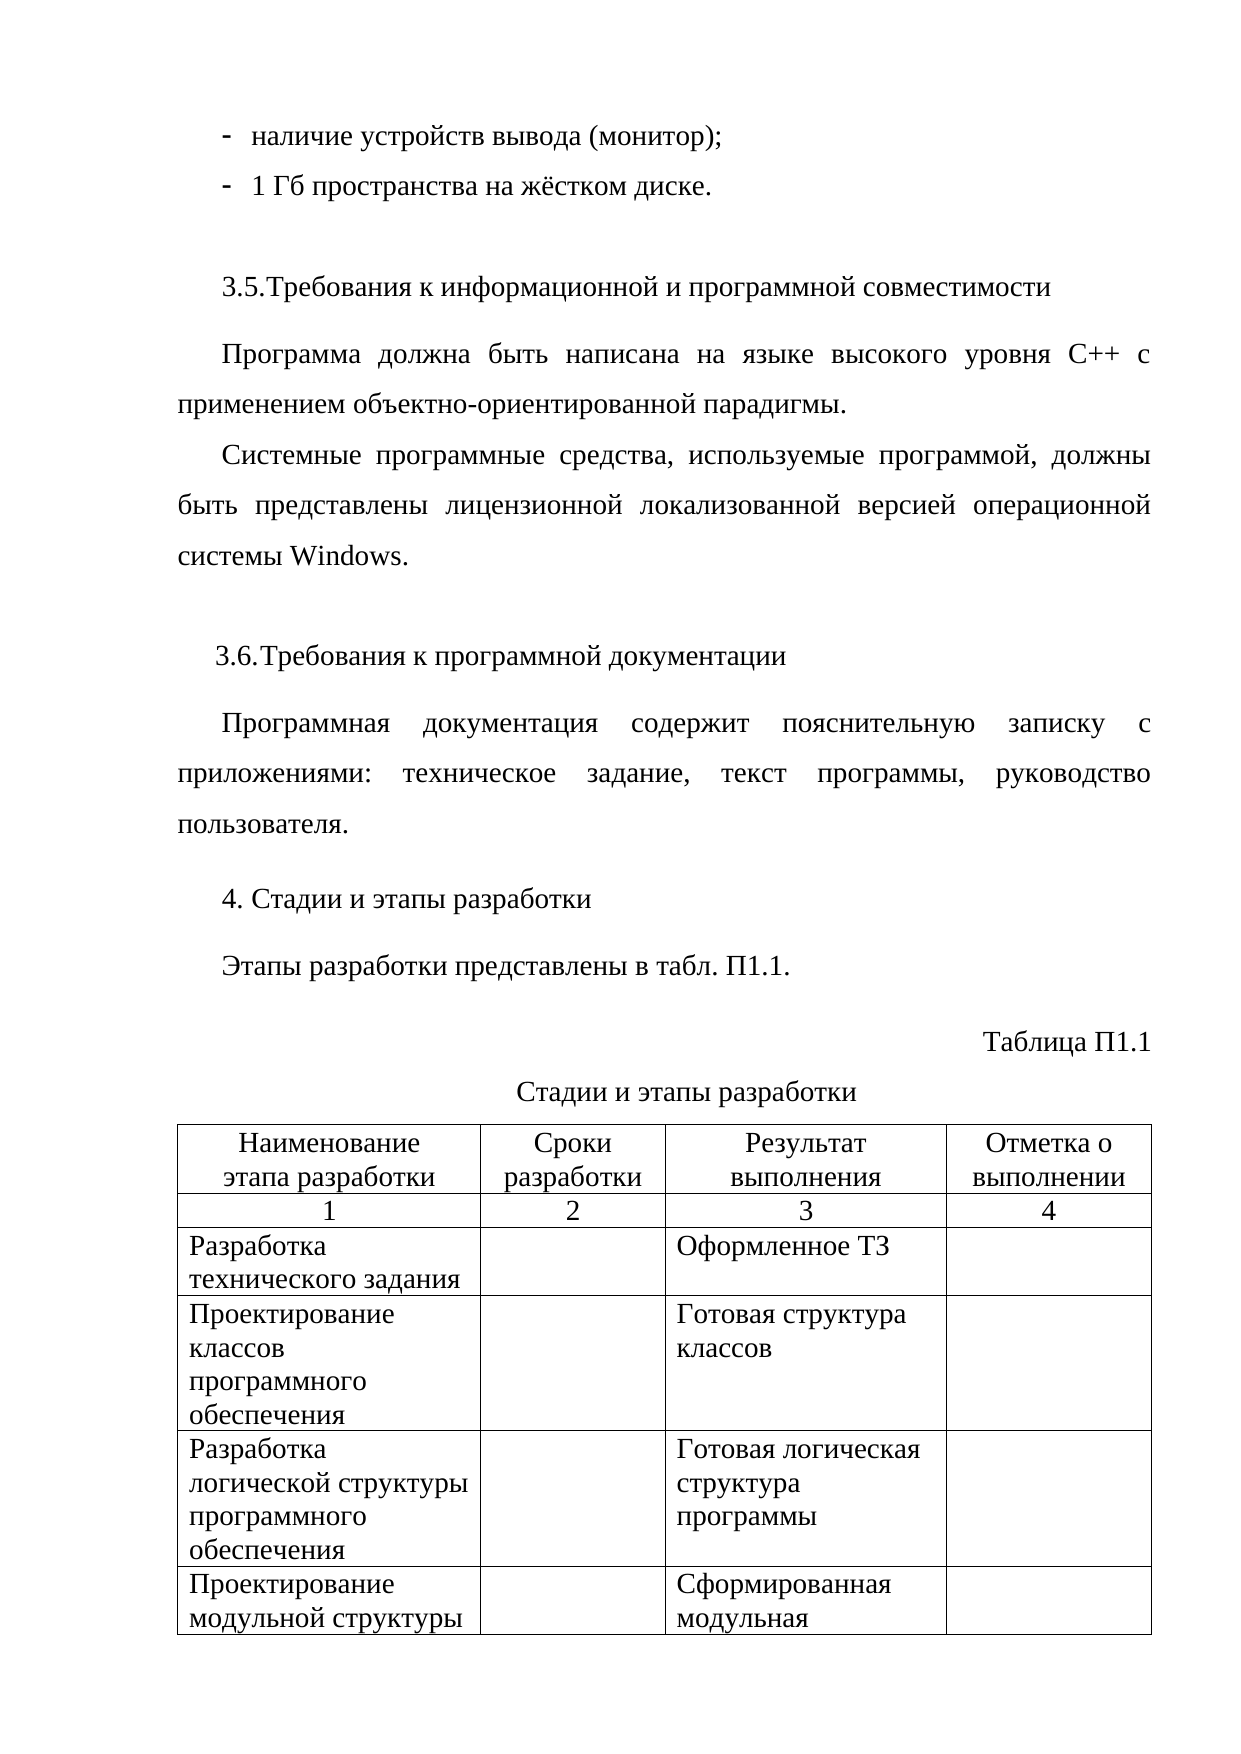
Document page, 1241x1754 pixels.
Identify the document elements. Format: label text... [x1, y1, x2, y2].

list Требования к программной документации [215, 638, 1152, 672]
table_cell 4 [947, 1194, 1151, 1227]
list 1 Гб пространства на жёстком диске. [177, 168, 1152, 202]
text Программа должна быть написана на языке высокого уровня C++ с применением объектно-ориентированной парадигмы. [177, 336, 1152, 420]
table_header Сроки разработки [481, 1125, 665, 1192]
table_cell Разработка технического задания [178, 1228, 480, 1295]
table_cell [947, 1296, 1151, 1430]
table_header Наименование этапа разработки [178, 1125, 480, 1192]
table_cell [481, 1431, 665, 1566]
table_cell 1 [178, 1194, 480, 1227]
table_cell Готовая логическая структура программы [666, 1431, 946, 1566]
table_header Результат выполнения [666, 1125, 946, 1192]
table_cell [947, 1431, 1151, 1566]
text Таблица П1.1 [177, 1024, 1152, 1057]
table_header Отметка о выполнении [947, 1125, 1151, 1192]
table_cell [947, 1567, 1151, 1634]
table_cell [666, 1567, 946, 1634]
table_cell Оформленное ТЗ [666, 1228, 946, 1295]
table_cell Проектирование классов программного обеспечения [178, 1296, 480, 1430]
text Стадии и этапы разработки [177, 1074, 1152, 1107]
table_cell [481, 1567, 665, 1634]
list Требования к информационной и программной совместимости [177, 269, 1152, 303]
text Этапы разработки представлены в табл. П1.1. [177, 948, 1152, 982]
table_cell Готовая структура классов [666, 1296, 946, 1430]
text Системные программные средства, используемые программой, должны быть представлены лицензионной локализованной версией операционной системы Windows. [177, 437, 1152, 571]
table_cell [947, 1228, 1151, 1295]
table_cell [178, 1567, 480, 1634]
list наличие устройств вывода (монитор); [177, 118, 1152, 152]
table_cell [481, 1228, 665, 1295]
list Стадии и этапы разработки [177, 881, 1152, 915]
table_cell [481, 1296, 665, 1430]
table_cell 2 [481, 1194, 665, 1227]
table_cell Разработка логической структуры программного обеспечения [178, 1431, 480, 1566]
text Программная документация содержит пояснительную записку с приложениями: техническое задание, текст программы, руководство пользователя. [177, 705, 1152, 839]
table_cell 3 [666, 1194, 946, 1227]
